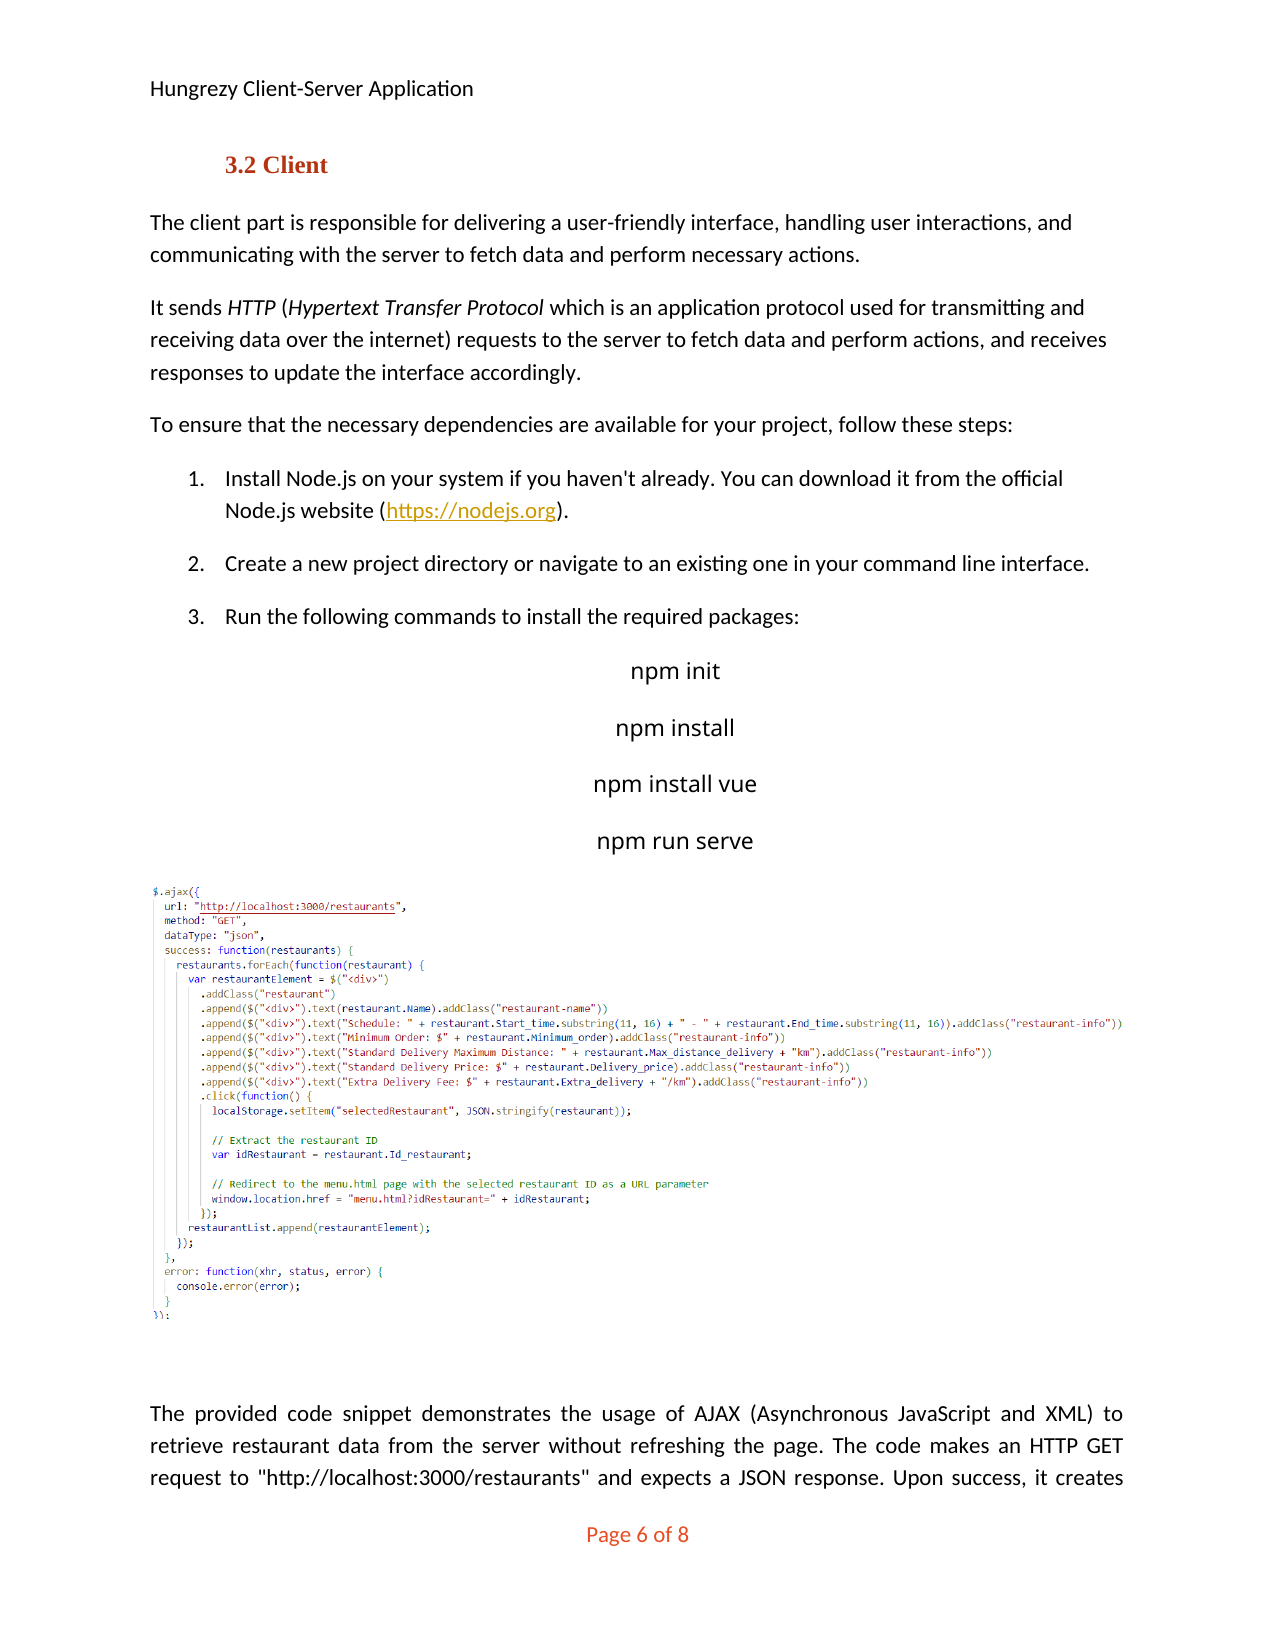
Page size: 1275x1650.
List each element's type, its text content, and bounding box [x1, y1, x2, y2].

text npm install vue [225, 768, 1125, 800]
text npm init [225, 655, 1125, 686]
text It sends HTTP (Hypertext Transfer Protocol which is an application protocol used for transmitting and receiving data over the internet) requests to the server to fetch data and perform actions, and receives responses to update the interface accordingly. [150, 293, 1125, 386]
text The client part is responsible for delivering a user-friendly interface, handling user interactions, and communicating with the server to fetch data and perform necessary actions. [150, 208, 1125, 268]
text npm install [225, 712, 1125, 743]
list Install Node.js on your system if you haven't already. You can download it from the official Node.js website (https://nodejs.org). [187, 464, 1125, 524]
subtitle Client [225, 150, 1125, 179]
list Create a new project directory or navigate to an existing one in your command line interface. [187, 549, 1125, 577]
text To ensure that the necessary dependencies are available for your project, follow these steps: [150, 411, 1125, 439]
list Run the following commands to install the required packages: [187, 602, 1125, 630]
text npm run serve [225, 825, 1125, 856]
picture [150, 882, 1125, 1319]
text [150, 1399, 1125, 1491]
